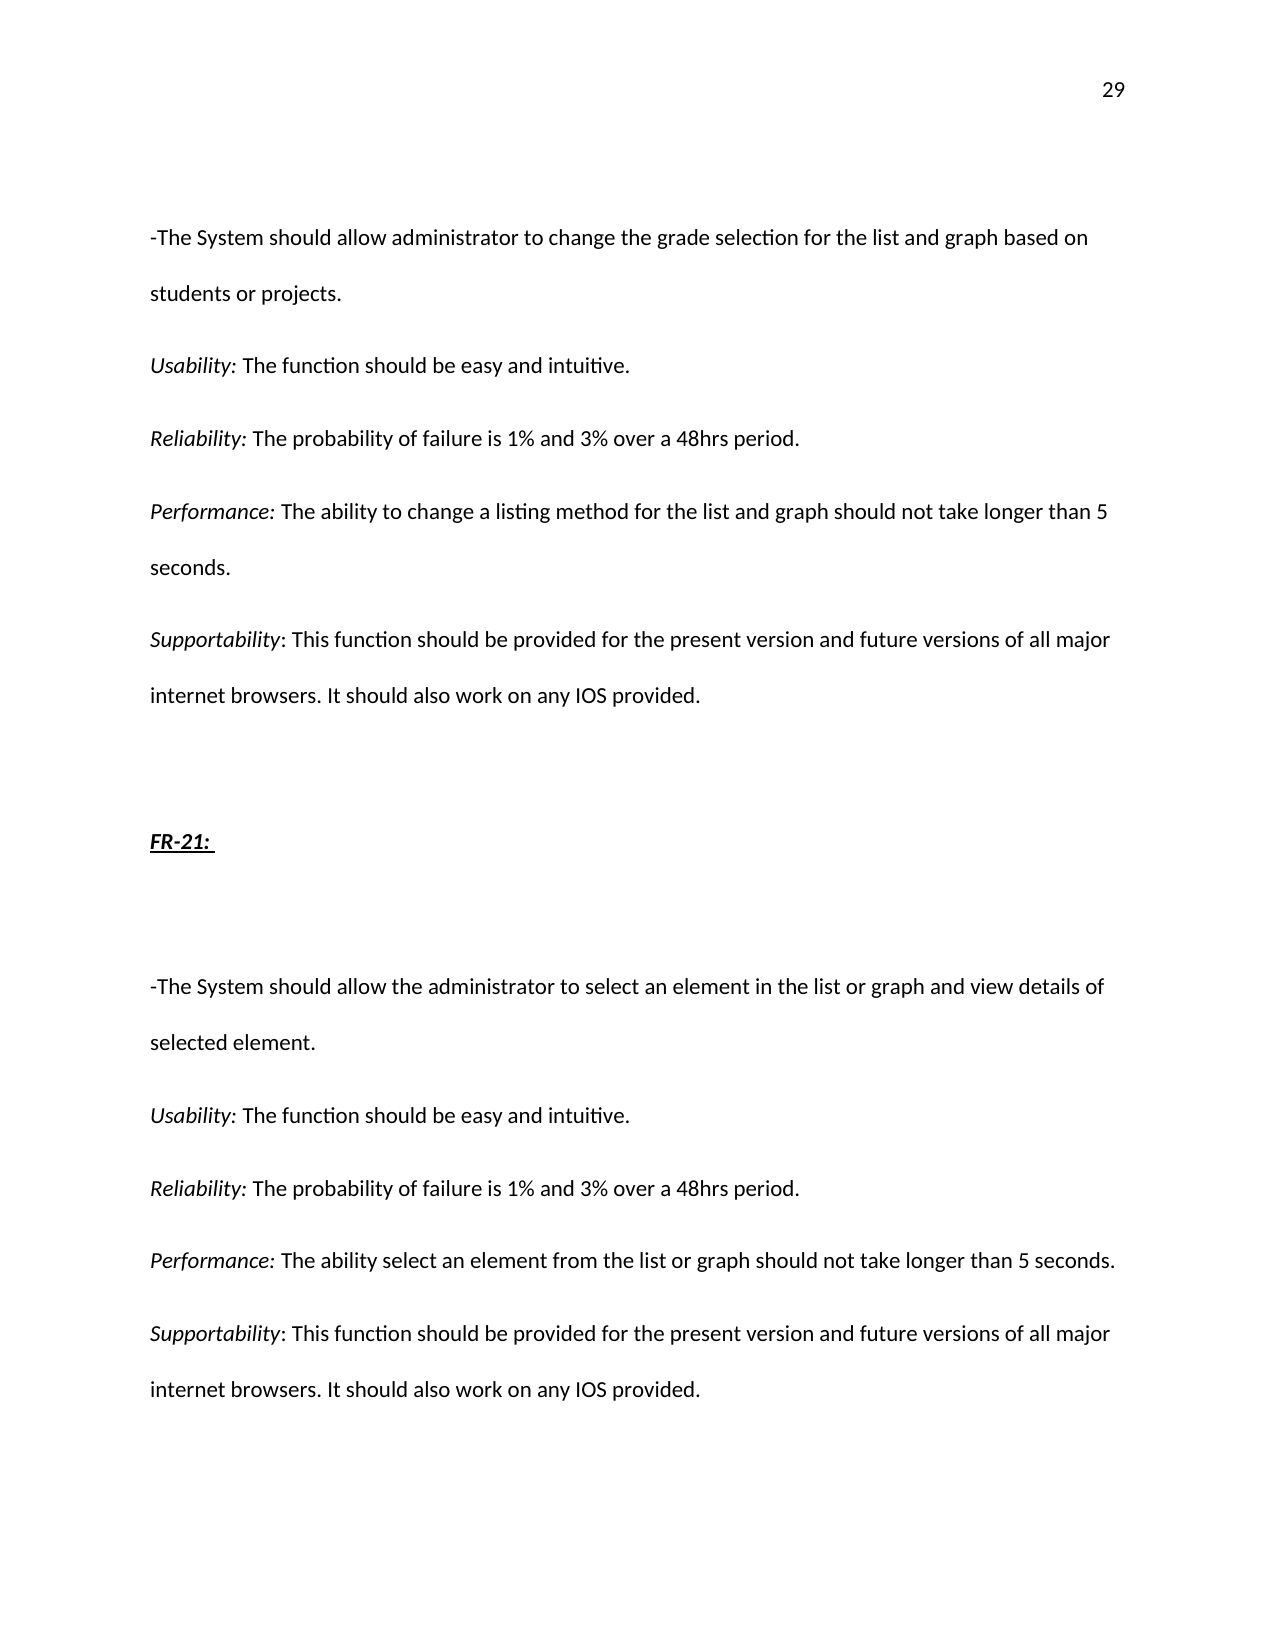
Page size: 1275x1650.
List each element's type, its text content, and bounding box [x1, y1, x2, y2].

text Performance: The ability select an element from the list or graph should not take longer than 5 seconds. [150, 1247, 1125, 1275]
text -The System should allow the administrator to select an element in the list or graph and view details of selected element. [150, 972, 1125, 1057]
text Reliability: The probability of failure is 1% and 3% over a 48hrs period. [150, 424, 1125, 452]
text Usability: The function should be easy and intuitive. [150, 351, 1125, 379]
text Reliability: The probability of failure is 1% and 3% over a 48hrs period. [150, 1174, 1125, 1202]
text Performance: The ability to change a listing method for the list and graph should not take longer than 5 seconds. [150, 497, 1125, 581]
text Supportability: This function should be provided for the present version and future versions of all major internet browsers. It should also work on any IOS provided. [150, 1319, 1125, 1403]
text Usability: The function should be easy and intuitive. [150, 1101, 1125, 1129]
text Supportability: This function should be provided for the present version and future versions of all major internet browsers. It should also work on any IOS provided. [150, 626, 1125, 710]
text FR-21: [150, 827, 1125, 855]
text -The System should allow administrator to change the grade selection for the list and graph based on students or projects. [150, 223, 1125, 307]
